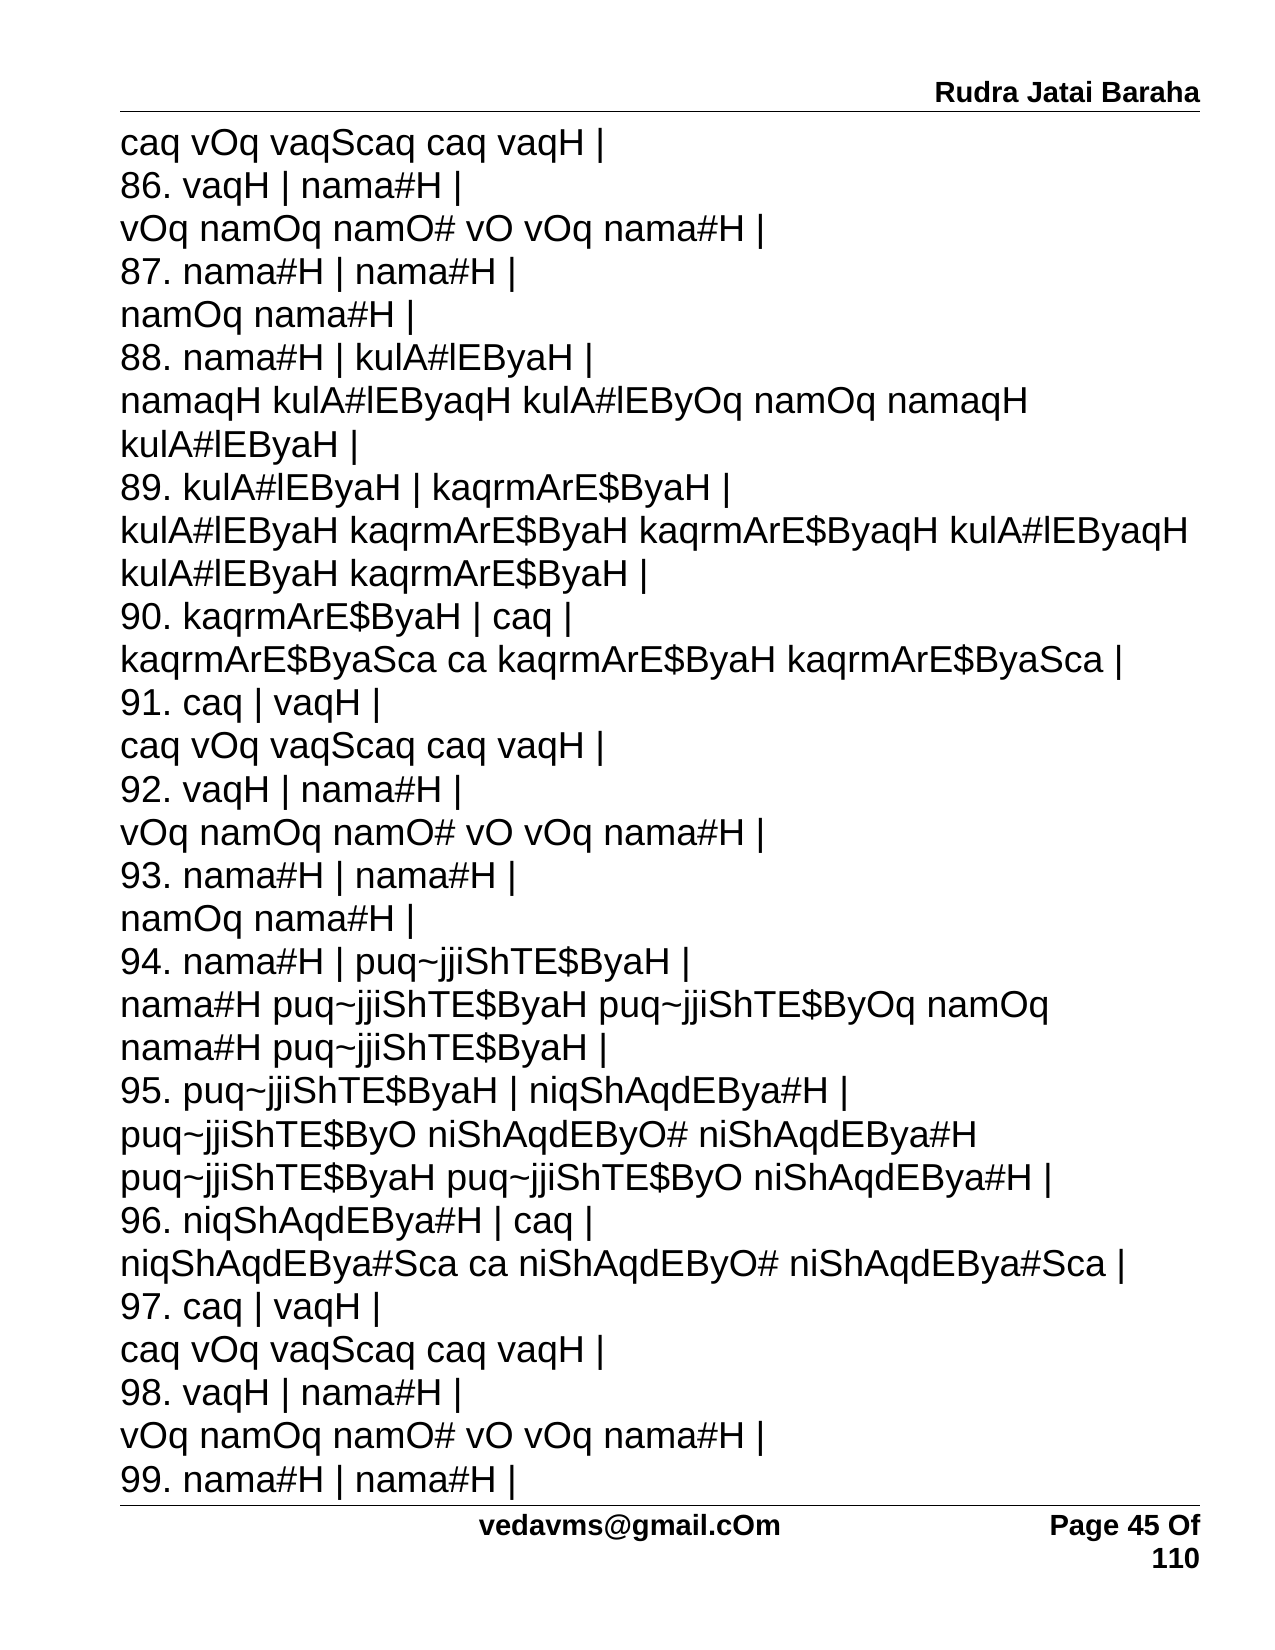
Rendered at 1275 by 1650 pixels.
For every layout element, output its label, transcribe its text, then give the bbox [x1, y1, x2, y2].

text caq vOq vaqScaq caq vaqH | [120, 1327, 1200, 1371]
text kulA#lEByaH kaqrmArE$ByaH kaqrmArE$ByaqH kulA#lEByaqH kulA#lEByaH kaqrmArE$ByaH | [120, 508, 1200, 594]
text 99. nama#H | nama#H | [120, 1457, 1200, 1500]
text 88. nama#H | kulA#lEByaH | [120, 336, 1200, 379]
text 93. nama#H | nama#H | [120, 853, 1200, 896]
text 97. caq | vaqH | [120, 1284, 1200, 1327]
text nama#H puq~jjiShTE$ByaH puq~jjiShTE$ByOq namOq nama#H puq~jjiShTE$ByaH | [120, 982, 1200, 1069]
text caq vOq vaqScaq caq vaqH | [120, 724, 1200, 767]
text 94. nama#H | puq~jjiShTE$ByaH | [120, 939, 1200, 982]
text niqShAqdEBya#Sca ca niShAqdEByO# niShAqdEBya#Sca | [120, 1241, 1200, 1284]
text 96. niqShAqdEBya#H | caq | [120, 1198, 1200, 1241]
text 87. nama#H | nama#H | [120, 249, 1200, 292]
text 92. vaqH | nama#H | [120, 767, 1200, 810]
text namaqH kulA#lEByaqH kulA#lEByOq namOq namaqH kulA#lEByaH | [120, 379, 1200, 465]
text namOq nama#H | [120, 896, 1200, 939]
text caq vOq vaqScaq caq vaqH | [120, 120, 1200, 163]
text 89. kulA#lEByaH | kaqrmArE$ByaH | [120, 465, 1200, 508]
text 86. vaqH | nama#H | [120, 163, 1200, 206]
text 98. vaqH | nama#H | [120, 1371, 1200, 1414]
text vOq namOq namO# vO vOq nama#H | [120, 1414, 1200, 1457]
text puq~jjiShTE$ByO niShAqdEByO# niShAqdEBya#H puq~jjiShTE$ByaH puq~jjiShTE$ByO niShAqdEBya#H | [120, 1112, 1200, 1198]
text namOq nama#H | [120, 292, 1200, 336]
text 91. caq | vaqH | [120, 681, 1200, 724]
text 90. kaqrmArE$ByaH | caq | [120, 594, 1200, 637]
text 95. puq~jjiShTE$ByaH | niqShAqdEBya#H | [120, 1069, 1200, 1112]
text vOq namOq namO# vO vOq nama#H | [120, 810, 1200, 853]
text kaqrmArE$ByaSca ca kaqrmArE$ByaH kaqrmArE$ByaSca | [120, 637, 1200, 681]
text vOq namOq namO# vO vOq nama#H | [120, 206, 1200, 249]
